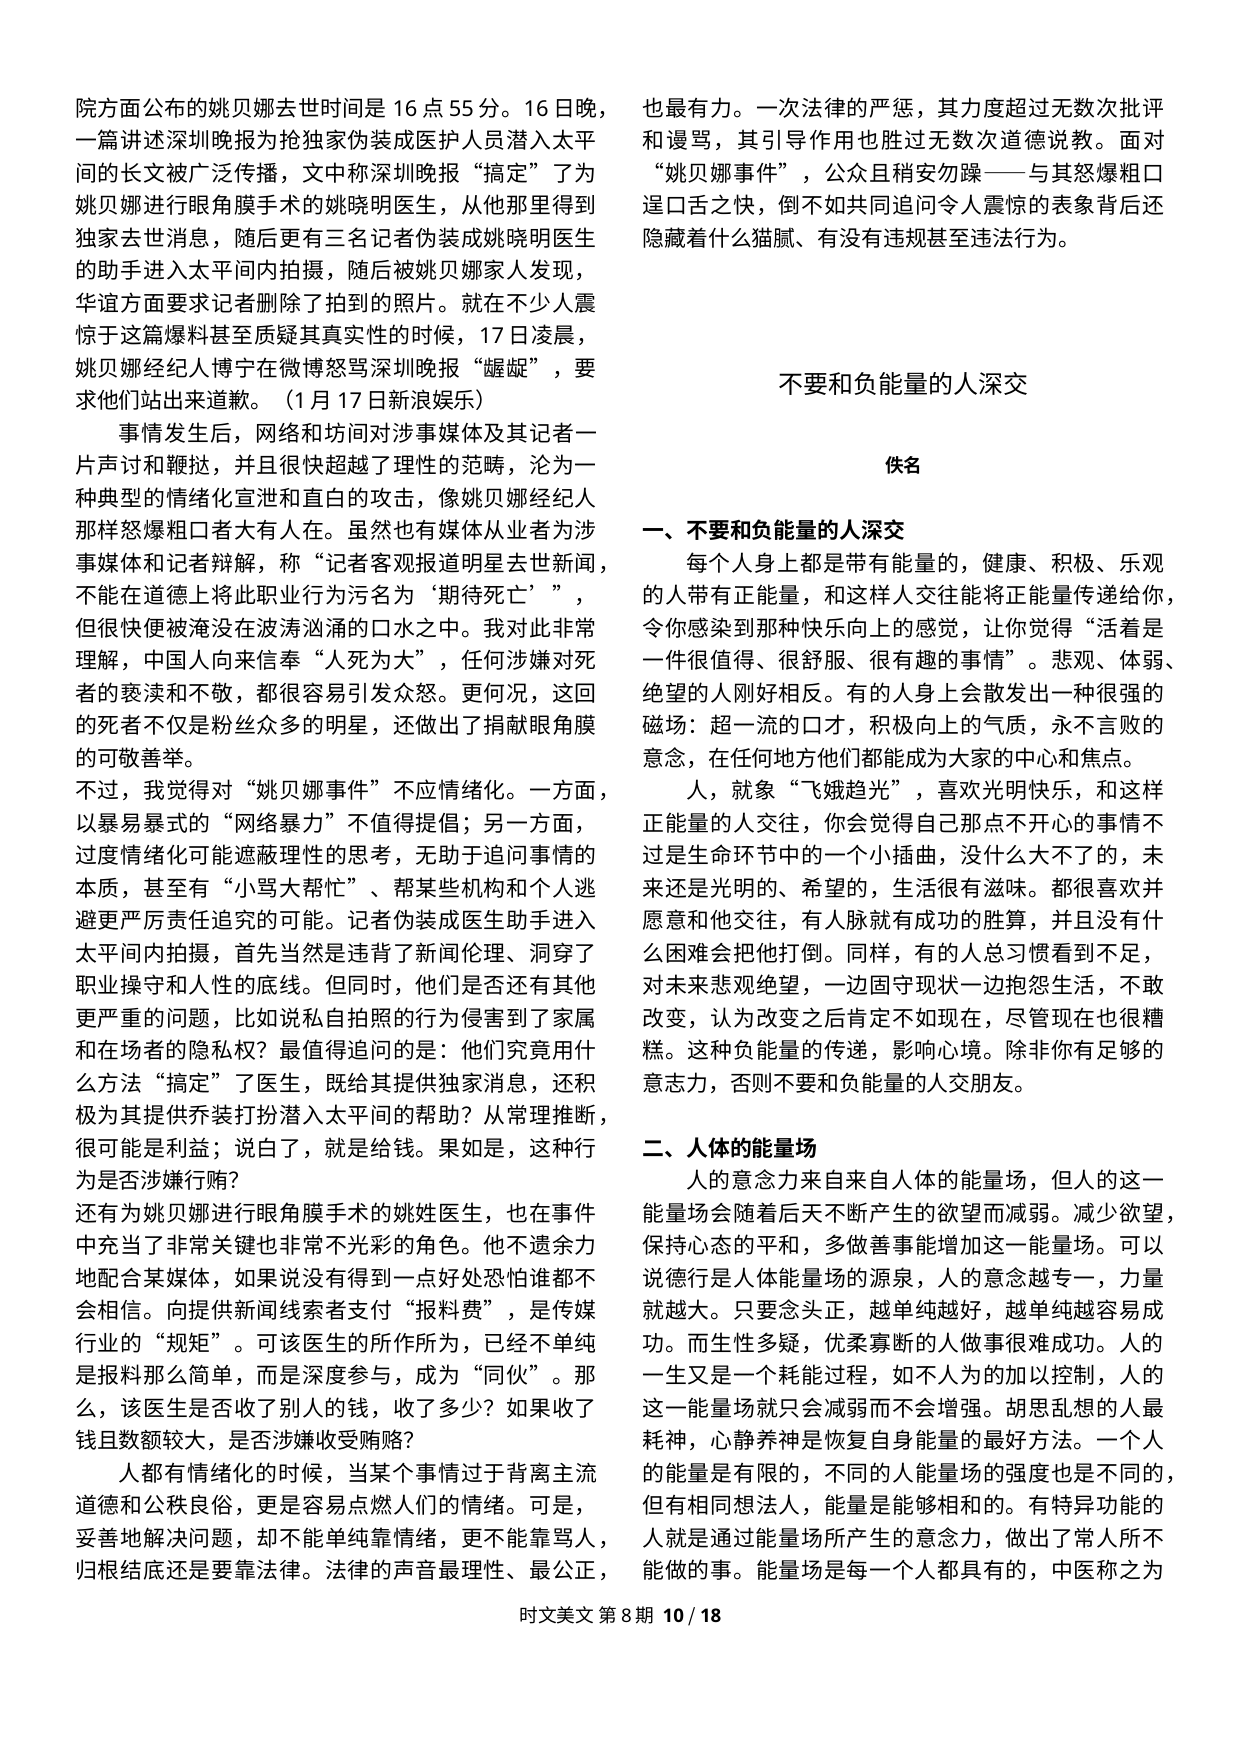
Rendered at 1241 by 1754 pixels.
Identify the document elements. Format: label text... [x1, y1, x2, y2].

text 不要和负能量的人深交 [642, 350, 1165, 415]
text 人都有情绪化的时候，当某个事情过于背离主流道德和公秩良俗，更是容易点燃人们的情绪。可是，妥善地解决问题，却不能单纯靠情绪，更不能靠骂人，归根结底还是要靠法律。法律的声音最理性、最公正，也最有力。一次法律的严惩，其力度超过无数次批评和谩骂，其引导作用也胜过无数次道德说教。面对“姚贝娜事件”，公众且稍安勿躁——与其怒爆粗口逞口舌之快，倒不如共同追问令人震惊的表象背后还隐藏着什么猫腻、有没有违规甚至违法行为。 [642, 90, 1165, 253]
text 还有为姚贝娜进行眼角膜手术的姚姓医生，也在事件中充当了非常关键也非常不光彩的角色。他不遗余力地配合某媒体，如果说没有得到一点好处恐怕谁都不会相信。向提供新闻线索者支付“报料费”，是传媒行业的“规矩”。可该医生的所作所为，已经不单纯是报料那么简单，而是深度参与，成为“同伙”。那么，该医生是否收了别人的钱，收了多少？如果收了钱且数额较大，是否涉嫌收受贿赂？ [75, 1195, 598, 1455]
text 每个人身上都是带有能量的，健康、积极、乐观的人带有正能量，和这样人交往能将正能量传递给你，令你感染到那种快乐向上的感觉，让你觉得“活着是一件很值得、很舒服、很有趣的事情”。悲观、体弱、绝望的人刚好相反。有的人身上会散发出一种很强的磁场：超一流的口才，积极向上的气质，永不言败的意念，在任何地方他们都能成为大家的中心和焦点。 [642, 545, 1165, 773]
text 事情发生后，网络和坊间对涉事媒体及其记者一片声讨和鞭挞，并且很快超越了理性的范畴，沦为一种典型的情绪化宣泄和直白的攻击，像姚贝娜经纪人那样怒爆粗口者大有人在。虽然也有媒体从业者为涉事媒体和记者辩解，称“记者客观报道明星去世新闻，不能在道德上将此职业行为污名为‘期待死亡’”，但很快便被淹没在波涛汹涌的口水之中。我对此非常理解，中国人向来信奉“人死为大”，任何涉嫌对死者的亵渎和不敬，都很容易引发众怒。更何况，这回的死者不仅是粉丝众多的明星，还做出了捐献眼角膜的可敬善举。 [75, 415, 598, 773]
text 佚名 [642, 448, 1165, 480]
text 不过，我觉得对“姚贝娜事件”不应情绪化。一方面，以暴易暴式的“网络暴力”不值得提倡；另一方面，过度情绪化可能遮蔽理性的思考，无助于追问事情的本质，甚至有“小骂大帮忙”、帮某些机构和个人逃避更严厉责任追究的可能。记者伪装成医生助手进入太平间内拍摄，首先当然是违背了新闻伦理、洞穿了职业操守和人性的底线。但同时，他们是否还有其他更严重的问题，比如说私自拍照的行为侵害到了家属和在场者的隐私权？最值得追问的是：他们究竟用什么方法“搞定”了医生，既给其提供独家消息，还积极为其提供乔装打扮潜入太平间的帮助？从常理推断，很可能是利益；说白了，就是给钱。果如是，这种行为是否涉嫌行贿？ [75, 773, 598, 1195]
text 一、不要和负能量的人深交 [642, 513, 1165, 545]
text 人，就象“飞娥趋光”，喜欢光明快乐，和这样正能量的人交往，你会觉得自己那点不开心的事情不过是生命环节中的一个小插曲，没什么大不了的，未来还是光明的、希望的，生活很有滋味。都很喜欢并愿意和他交往，有人脉就有成功的胜算，并且没有什么困难会把他打倒。同样，有的人总习惯看到不足，对未来悲观绝望，一边固守现状一边抱怨生活，不敢改变，认为改变之后肯定不如现在，尽管现在也很糟糕。这种负能量的传递，影响心境。除非你有足够的意志力，否则不要和负能量的人交朋友。 [642, 773, 1165, 1098]
text 二、人体的能量场 [642, 1130, 1165, 1163]
text 人都有情绪化的时候，当某个事情过于背离主流道德和公秩良俗，更是容易点燃人们的情绪。可是，妥善地解决问题，却不能单纯靠情绪，更不能靠骂人，归根结底还是要靠法律。法律的声音最理性、最公正，也最有力。一次法律的严惩，其力度超过无数次批评和谩骂，其引导作用也胜过无数次道德说教。面对“姚贝娜事件”，公众且稍安勿躁——与其怒爆粗口逞口舌之快，倒不如共同追问令人震惊的表象背后还隐藏着什么猫腻、有没有违规甚至违法行为。 [75, 1455, 598, 1585]
